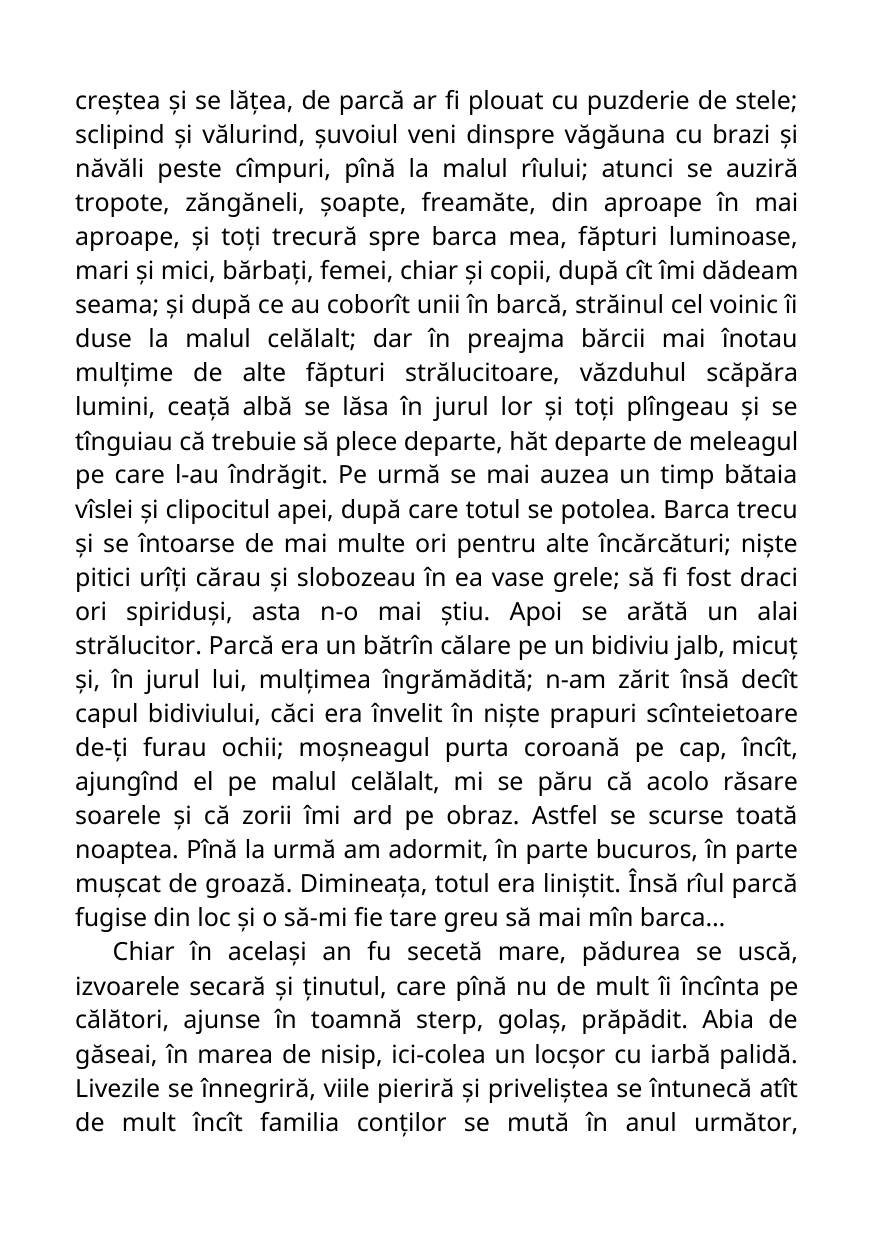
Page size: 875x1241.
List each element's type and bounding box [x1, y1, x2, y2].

text [75, 934, 799, 1138]
text [75, 82, 799, 934]
